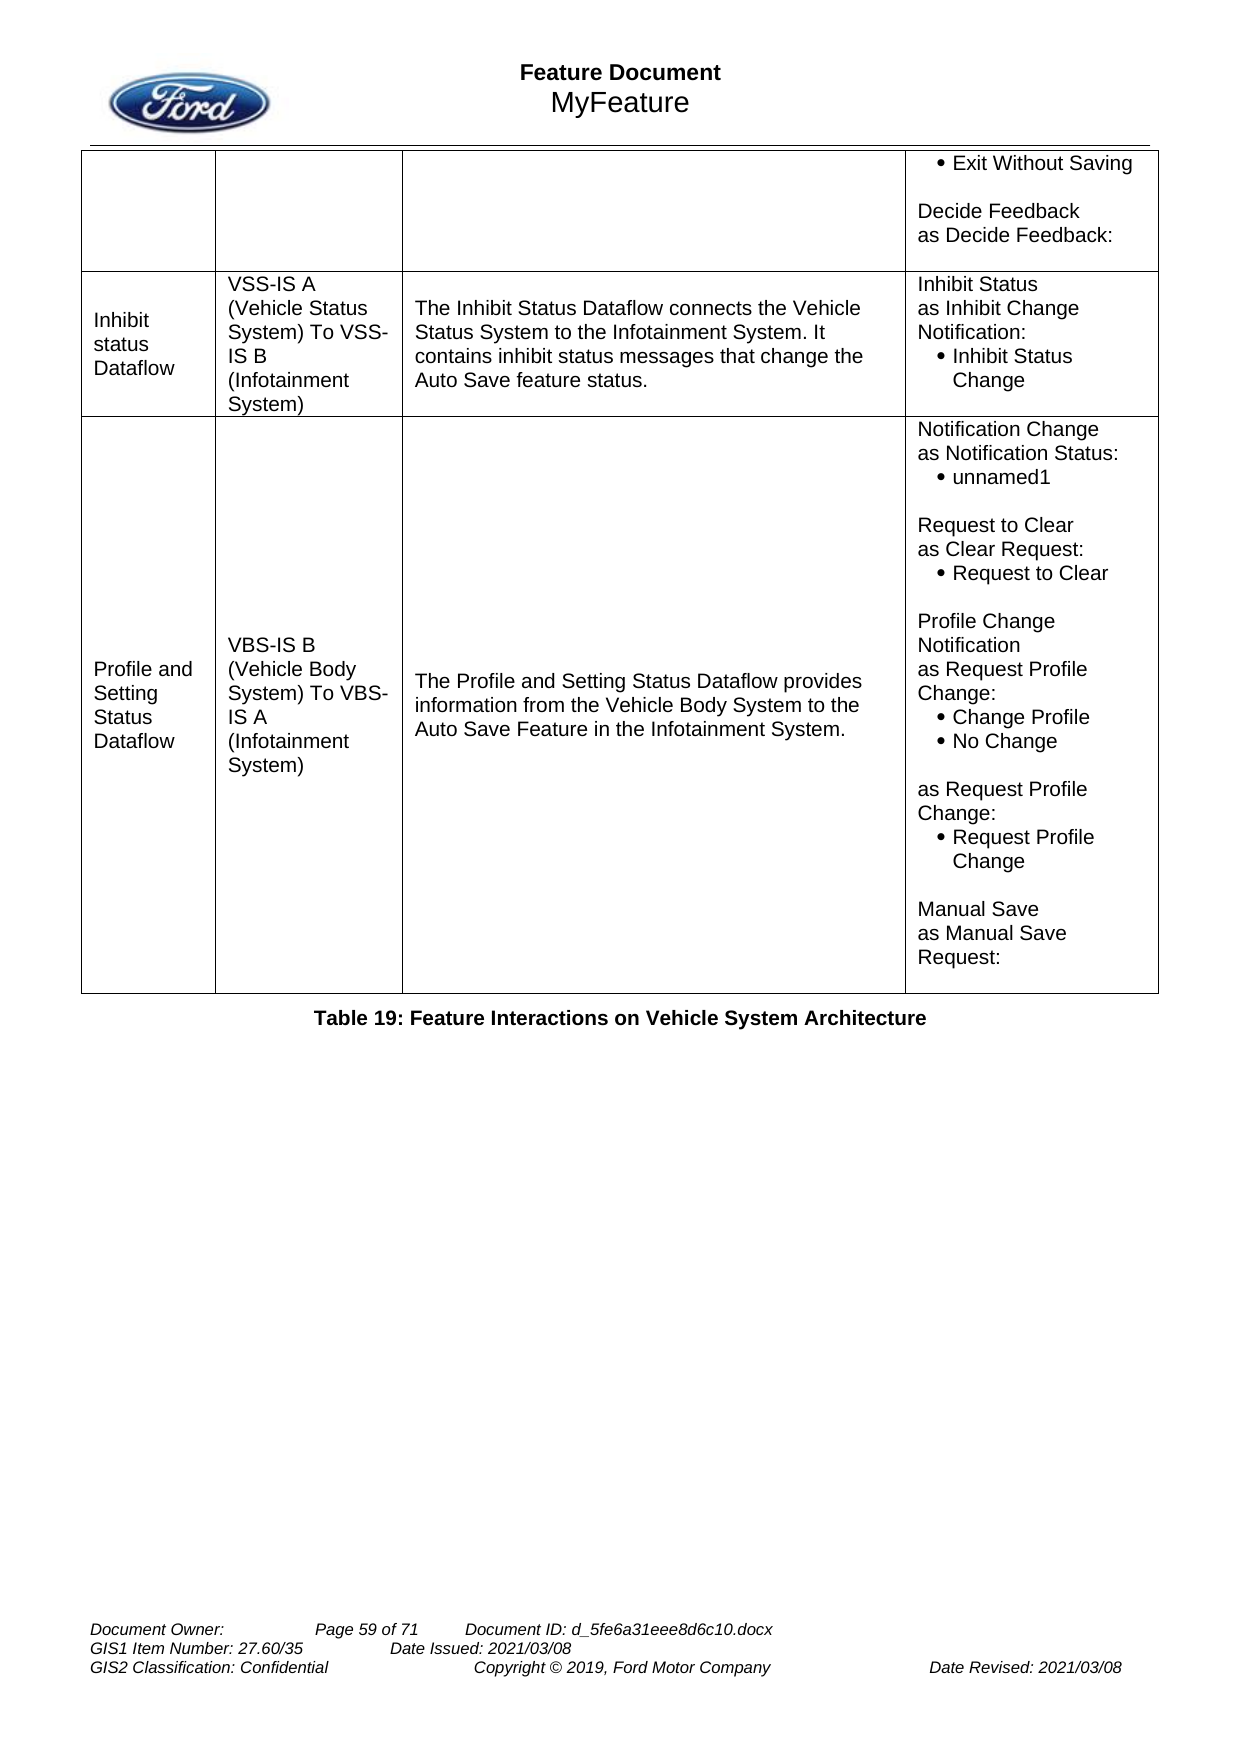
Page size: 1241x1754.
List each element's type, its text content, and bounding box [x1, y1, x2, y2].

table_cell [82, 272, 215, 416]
text Table 19: Feature Interactions on Vehicle System Architecture [90, 1006, 1150, 1030]
picture [89, 53, 290, 150]
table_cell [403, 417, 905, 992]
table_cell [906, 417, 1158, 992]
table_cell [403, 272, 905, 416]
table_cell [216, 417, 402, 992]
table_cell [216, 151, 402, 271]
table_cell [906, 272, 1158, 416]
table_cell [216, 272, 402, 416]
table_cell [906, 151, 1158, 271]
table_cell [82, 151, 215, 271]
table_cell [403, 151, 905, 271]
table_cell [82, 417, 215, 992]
